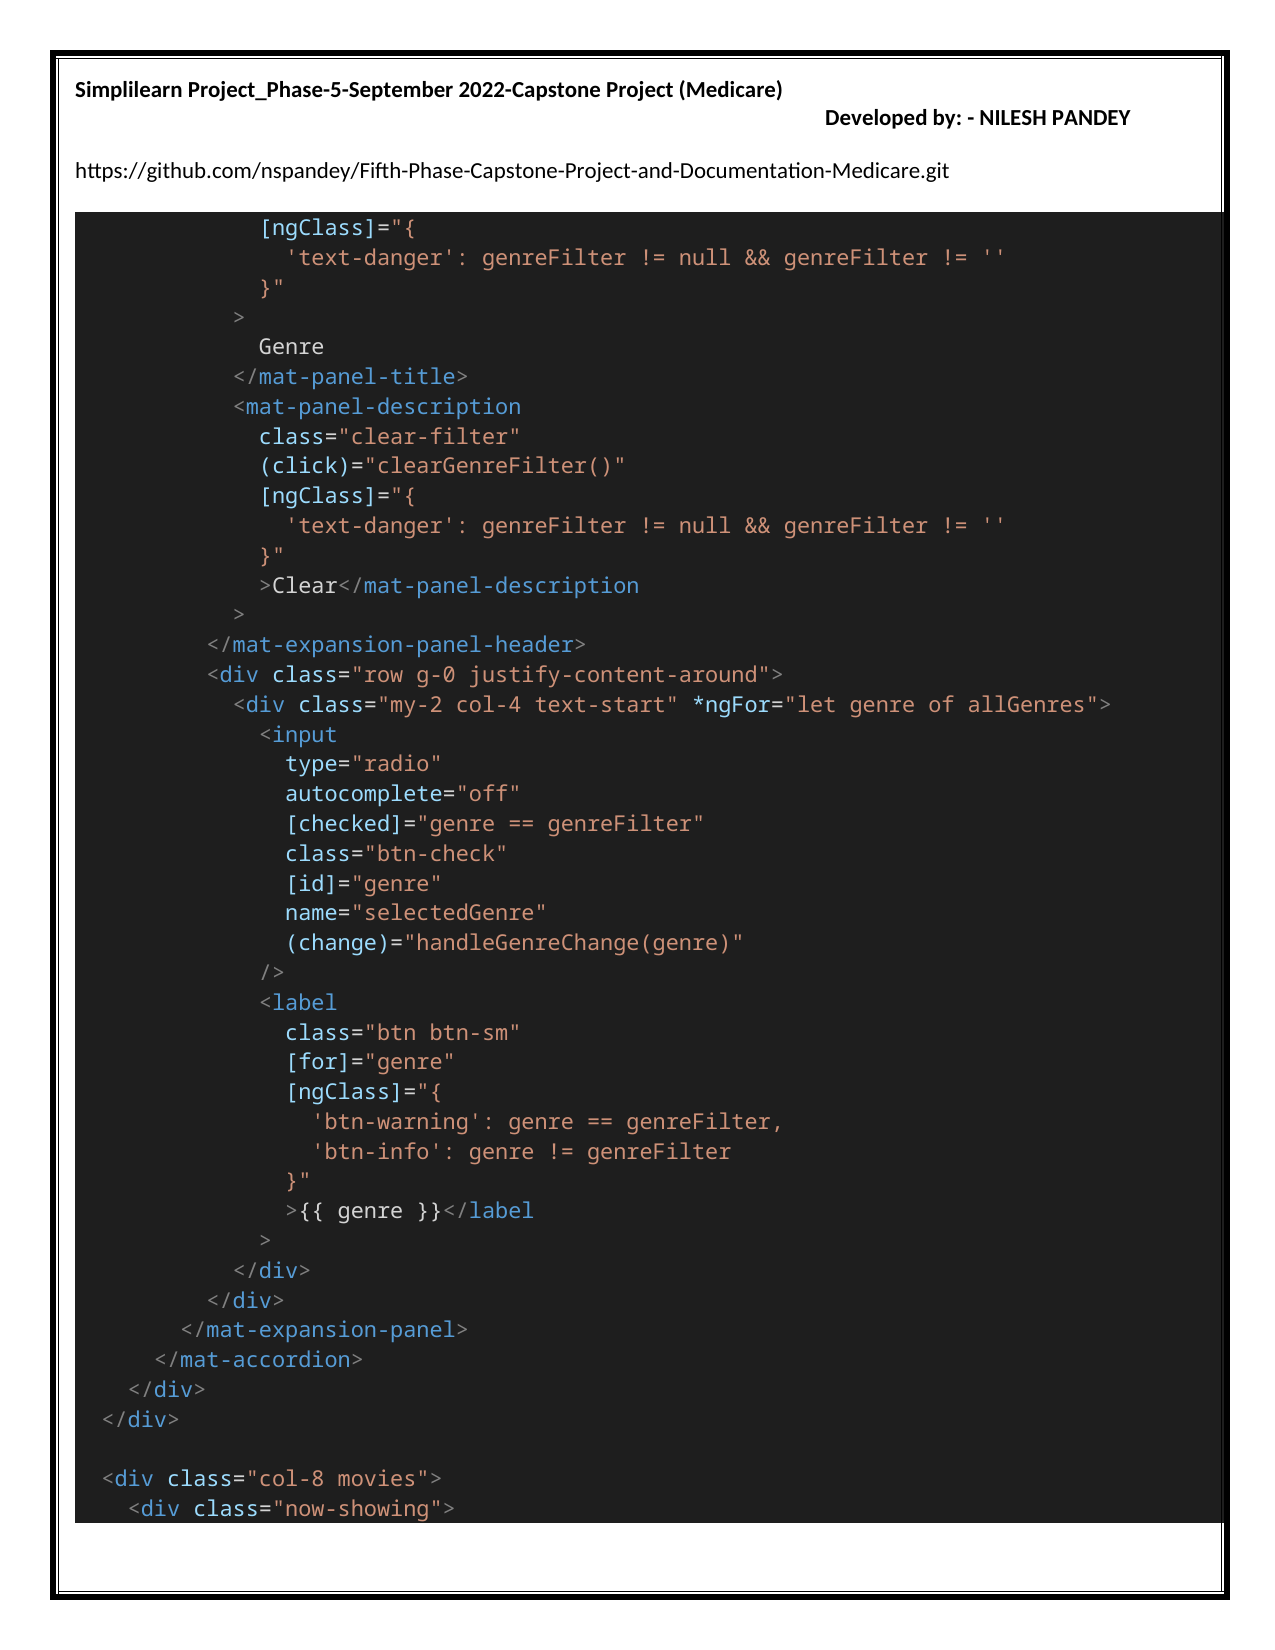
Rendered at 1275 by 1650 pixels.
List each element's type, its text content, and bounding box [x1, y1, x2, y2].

text <div class="my-2 col-4 text-start" *ngFor="let genre of allGenres"> [75, 689, 1221, 718]
text 'btn-info': genre != genreFilter [75, 1136, 1221, 1165]
text Genre [75, 331, 1221, 361]
text <div class="now-showing"> [75, 1493, 1221, 1523]
text <mat-panel-description [75, 391, 1221, 421]
text /> [75, 957, 1221, 987]
text [ngClass]="{ [75, 212, 1221, 242]
text </mat-expansion-panel-header> [75, 629, 1221, 659]
text </mat-panel-title> [75, 361, 1221, 391]
text class="btn btn-sm" [75, 1016, 1221, 1046]
text class="clear-filter" [75, 421, 1221, 450]
text (click)="clearGenreFilter()" [75, 450, 1221, 480]
text }" [75, 272, 1221, 301]
text [for]="genre" [75, 1046, 1221, 1076]
text </mat-expansion-panel> [75, 1314, 1221, 1344]
text > [75, 599, 1221, 629]
text 'text-danger': genreFilter != null && genreFilter != '' [75, 510, 1221, 540]
text </div> [75, 1374, 1221, 1404]
text }" [75, 1165, 1221, 1195]
text 'btn-warning': genre == genreFilter, [75, 1106, 1221, 1136]
text class="btn-check" [75, 838, 1221, 867]
text [id]="genre" [75, 867, 1221, 897]
text type="radio" [75, 748, 1221, 778]
text (change)="handleGenreChange(genre)" [75, 927, 1221, 957]
text [ngClass]="{ [75, 1076, 1221, 1106]
text [checked]="genre == genreFilter" [75, 808, 1221, 838]
text <div class="col-8 movies"> [75, 1463, 1221, 1493]
text [ngClass]="{ [75, 480, 1221, 510]
text <input [75, 718, 1221, 748]
text autocomplete="off" [75, 778, 1221, 808]
text <div class="row g-0 justify-content-around"> [75, 659, 1221, 689]
text </mat-accordion> [75, 1344, 1221, 1374]
text }" [75, 540, 1221, 569]
text name="selectedGenre" [75, 897, 1221, 927]
text >Clear</mat-panel-description [75, 569, 1221, 599]
text </div> [75, 1284, 1221, 1314]
text >{{ genre }}</label [75, 1195, 1221, 1225]
text </div> [75, 1255, 1221, 1284]
text </div> [75, 1404, 1221, 1433]
text <label [75, 987, 1221, 1016]
text 'text-danger': genreFilter != null && genreFilter != '' [75, 242, 1221, 272]
text > [75, 301, 1221, 331]
text > [75, 1225, 1221, 1255]
